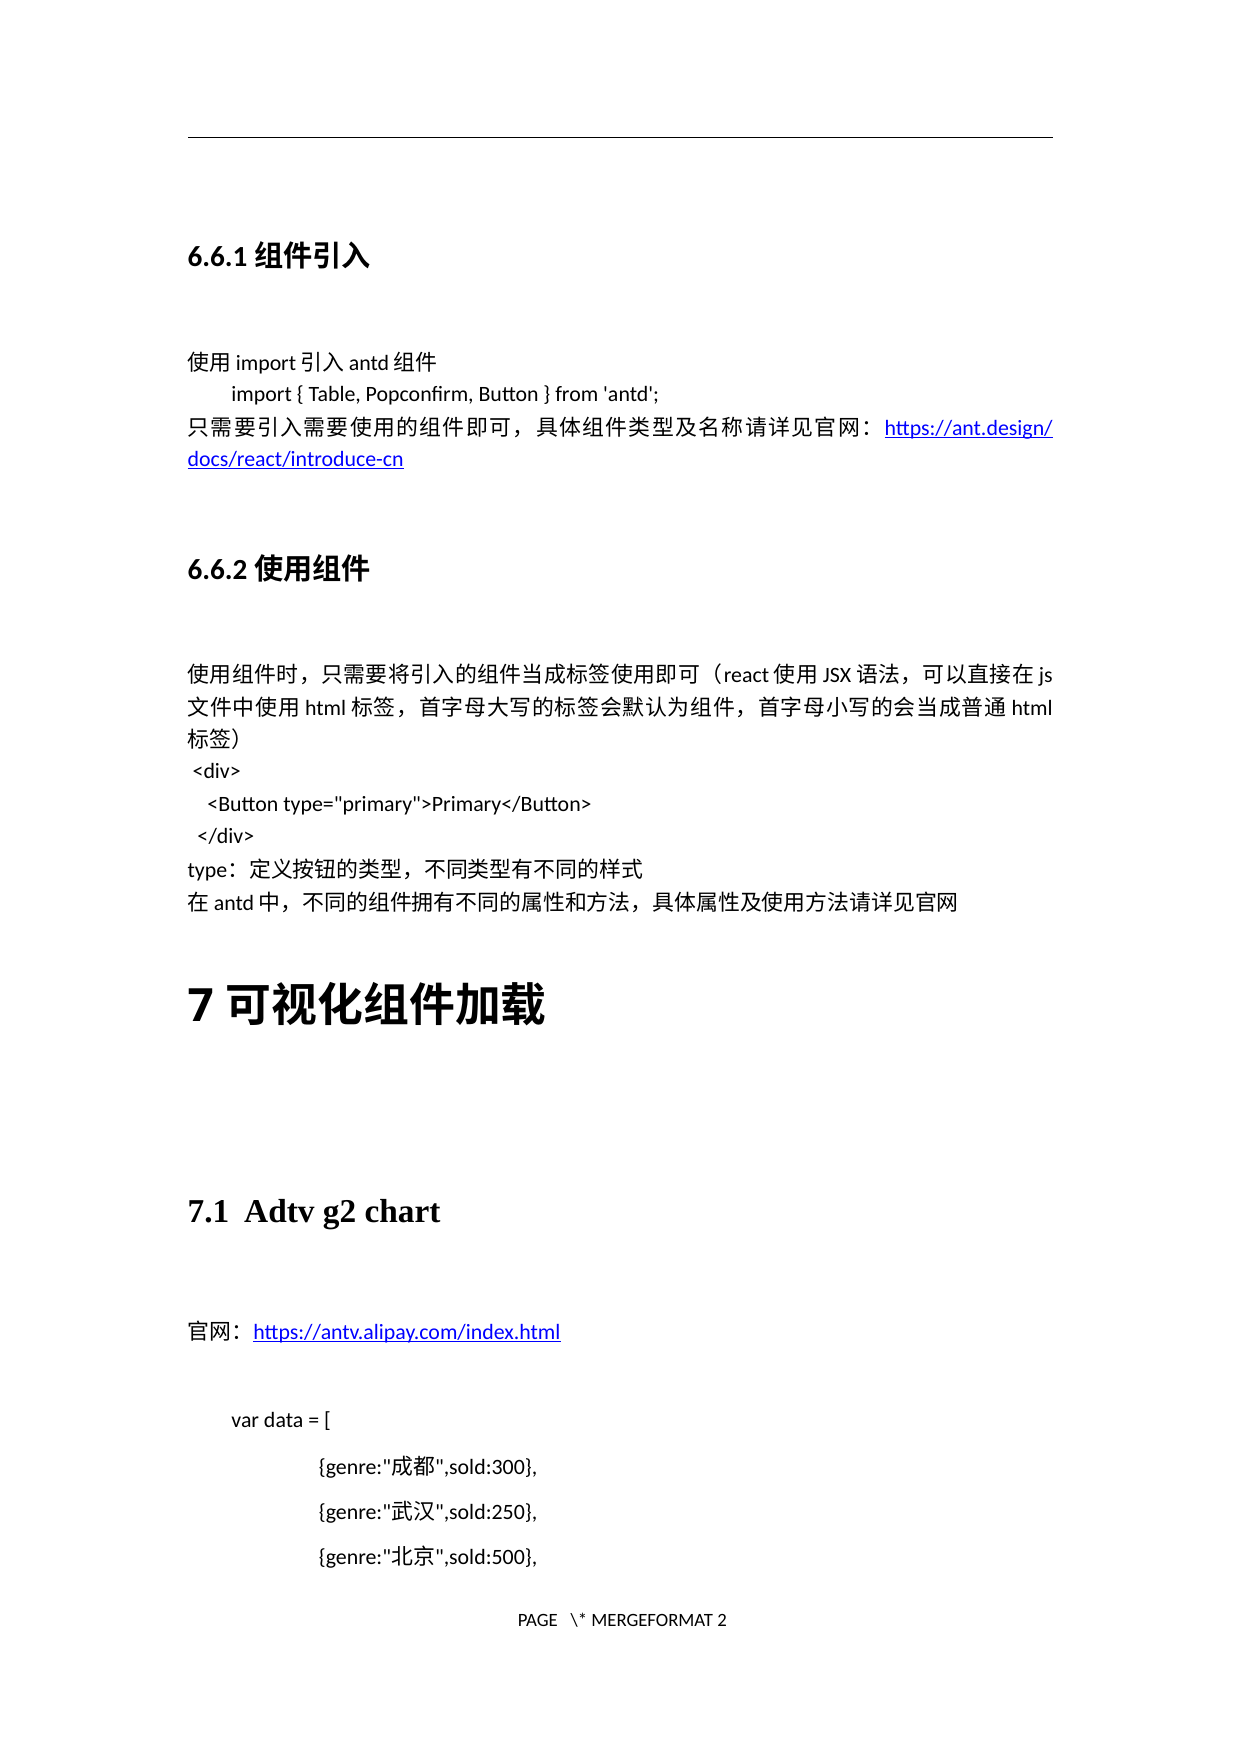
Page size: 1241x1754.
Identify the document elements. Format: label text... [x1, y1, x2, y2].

text 使用import引入antd组件 [187, 344, 1053, 377]
list {genre:"成都",sold:300}, [187, 1448, 1053, 1481]
list var data = [ [187, 1403, 1053, 1436]
text <div> [187, 754, 1053, 787]
text <Button type="primary">Primary</Button> [187, 787, 1053, 819]
text </div> [187, 819, 1053, 852]
subtitle 7 可视化组件加载 [187, 952, 1053, 1050]
text 只需要引入需要使用的组件即可，具体组件类型及名称请详见官网：https://ant.design/docs/react/introduce-cn [187, 409, 1053, 474]
text type：定义按钮的类型，不同类型有不同的样式 [187, 852, 1053, 884]
text import { Table, Popconfirm, Button } from 'antd'; [187, 377, 1053, 409]
text 官网：https://antv.alipay.com/index.html [187, 1313, 1053, 1346]
text 在antd中，不同的组件拥有不同的属性和方法，具体属性及使用方法请详见官网 [187, 884, 1053, 917]
list {genre:"武汉",sold:250}, [187, 1493, 1053, 1526]
subtitle 7.1 Adtv g2 chart [187, 1178, 1053, 1243]
subtitle 6.6.1 组件引入 [187, 222, 1053, 287]
list {genre:"北京",sold:500}, [187, 1538, 1053, 1571]
subtitle 6.6.2 使用组件 [187, 534, 1053, 599]
text 使用组件时，只需要将引入的组件当成标签使用即可（react使用JSX语法，可以直接在js文件中使用html标签，首字母大写的标签会默认为组件，首字母小写的会当成普通html标签） [187, 657, 1053, 754]
